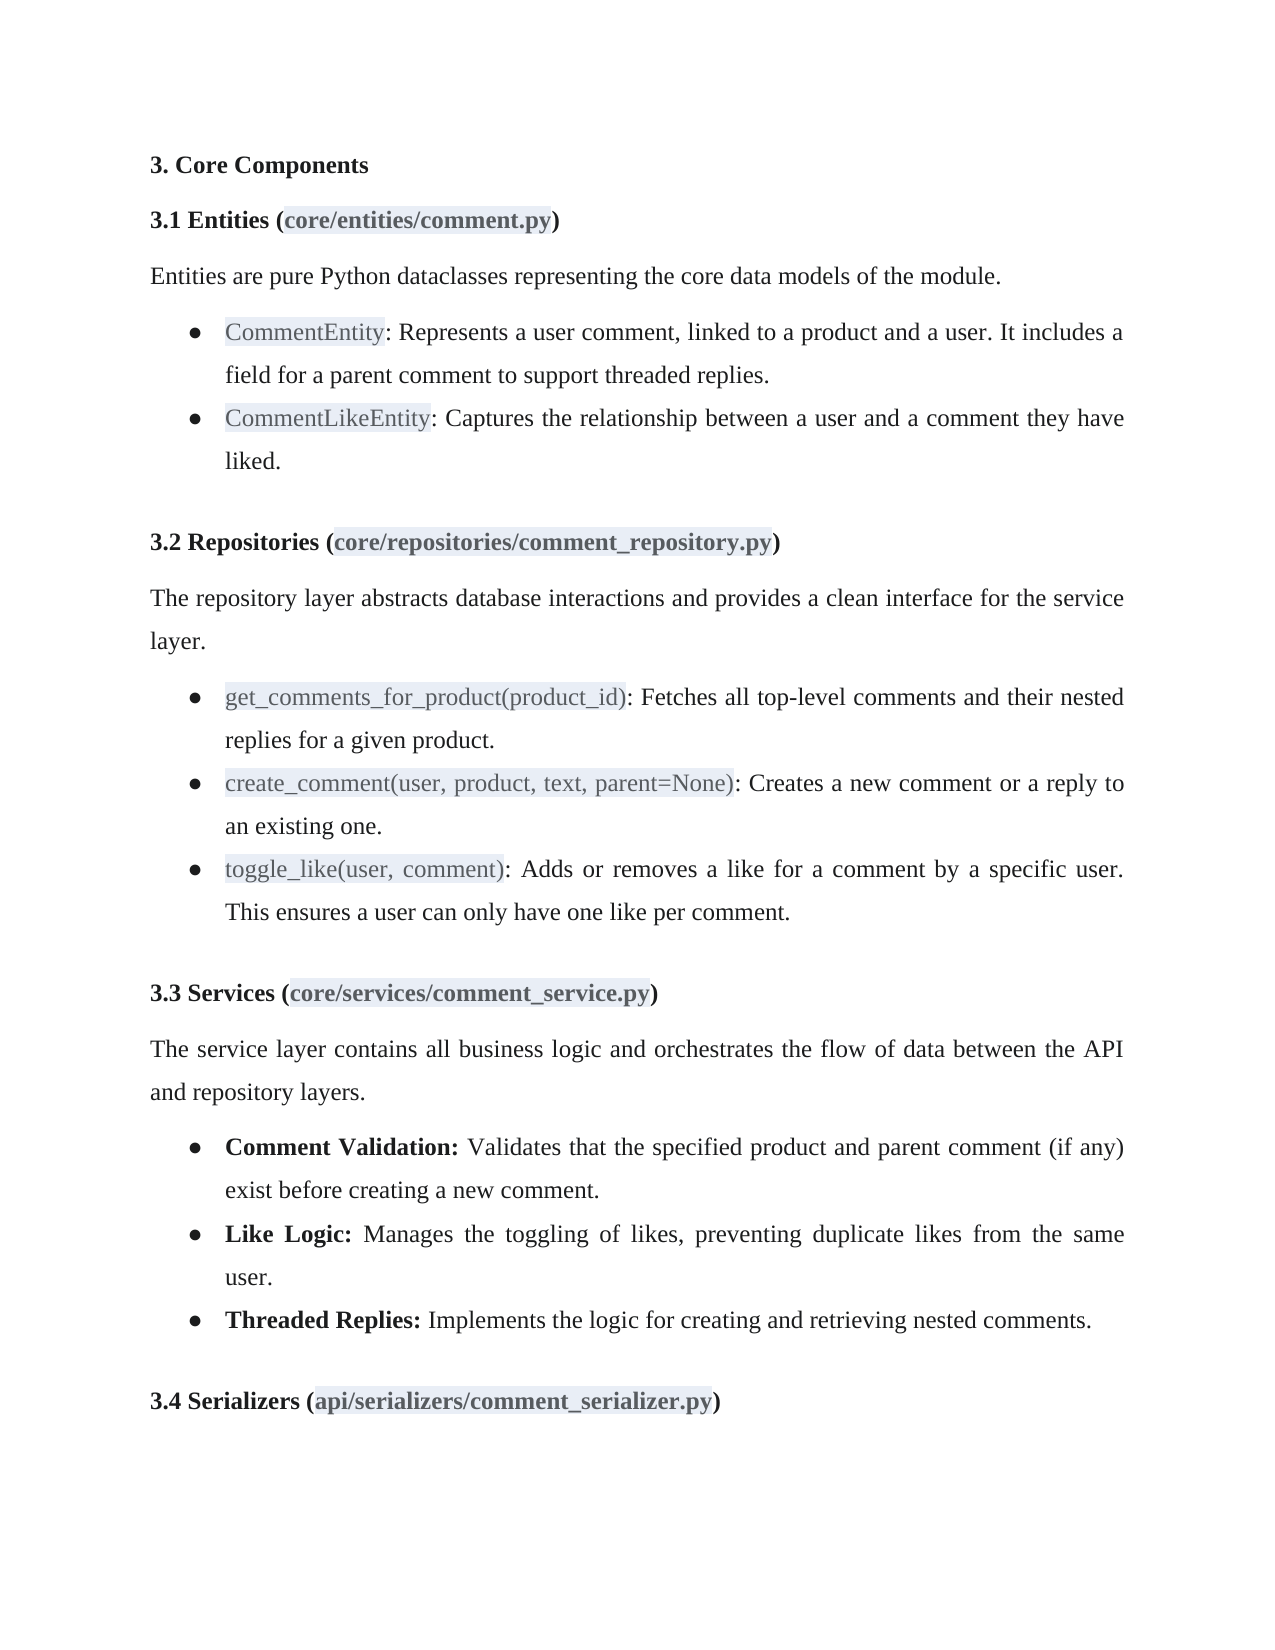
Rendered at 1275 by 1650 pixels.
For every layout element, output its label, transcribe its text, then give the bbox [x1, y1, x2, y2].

text The repository layer abstracts database interactions and provides a clean interface for the service layer. [150, 583, 1125, 654]
subtitle 3.4 Serializers (api/serializers/comment_serializer.py) [150, 1386, 315, 1414]
subtitle 3.4 Serializers (api/serializers/comment_serializer.py) [712, 1386, 1125, 1414]
list create_comment(user, product, text, parent=None): Creates a new comment or a reply to an existing one. [187, 768, 1125, 840]
list CommentLikeEntity: Captures the relationship between a user and a comment they have liked. [187, 403, 1125, 475]
subtitle 3.3 Services (core/services/comment_service.py) [150, 978, 290, 1007]
subtitle 3.3 Services (core/services/comment_service.py) [650, 978, 1125, 1007]
text Entities are pure Python dataclasses representing the core data models of the module. [150, 261, 1125, 290]
list Like Logic: Manages the toggling of likes, preventing duplicate likes from the same user. [187, 1219, 1125, 1291]
subtitle 3.1 Entities (core/entities/comment.py) [150, 206, 284, 234]
text The service layer contains all business logic and orchestrates the flow of data between the API and repository layers. [150, 1034, 1125, 1106]
subtitle 3. Core Components [150, 150, 1125, 179]
list Threaded Replies: Implements the logic for creating and retrieving nested comments. [187, 1305, 1125, 1334]
list Comment Validation: Validates that the specified product and parent comment (if any) exist before creating a new comment. [187, 1132, 1125, 1204]
list toggle_like(user, comment): Adds or removes a like for a comment by a specific user. This ensures a user can only have one like per comment. [187, 854, 1125, 926]
list get_comments_for_product(product_id): Fetches all top-level comments and their nested replies for a given product. [187, 681, 1125, 753]
list CommentEntity: Represents a user comment, linked to a product and a user. It includes a field for a parent comment to support threaded replies. [187, 317, 1125, 389]
subtitle 3.2 Repositories (core/repositories/comment_repository.py) [772, 527, 1125, 556]
subtitle 3.2 Repositories (core/repositories/comment_repository.py) [150, 527, 334, 556]
subtitle 3.1 Entities (core/entities/comment.py) [551, 206, 1125, 234]
